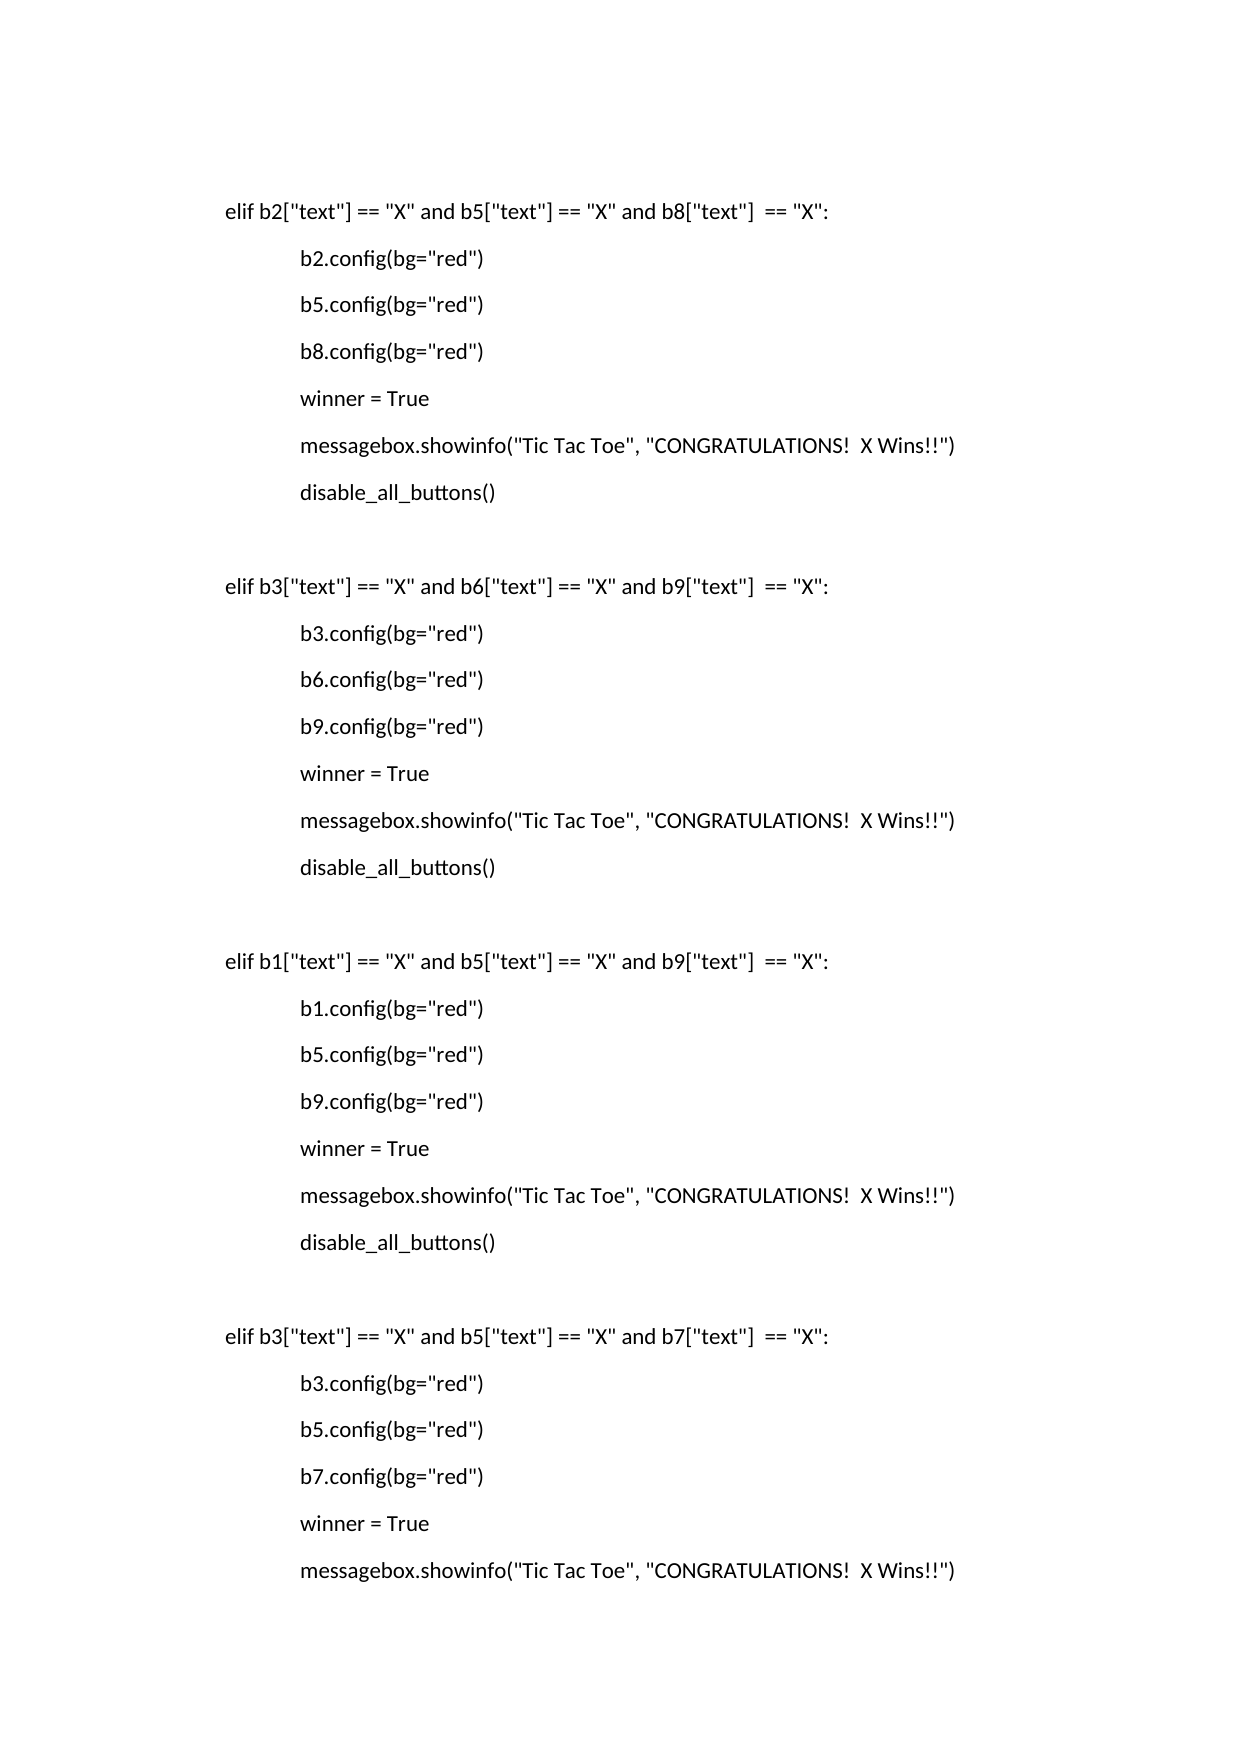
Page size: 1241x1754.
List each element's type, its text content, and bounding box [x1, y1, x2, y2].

text winner = True [150, 759, 1090, 787]
text b2.config(bg="red") [150, 244, 1090, 272]
text elif b3["text"] == "X" and b6["text"] == "X" and b9["text"] == "X": [150, 572, 1090, 600]
text b6.config(bg="red") [150, 666, 1090, 694]
text disable_all_buttons() [150, 1228, 1090, 1256]
text elif b2["text"] == "X" and b5["text"] == "X" and b8["text"] == "X": [150, 197, 1090, 225]
text disable_all_buttons() [150, 478, 1090, 506]
text b1.config(bg="red") [150, 994, 1090, 1022]
text winner = True [150, 1509, 1090, 1537]
text elif b3["text"] == "X" and b5["text"] == "X" and b7["text"] == "X": [150, 1322, 1090, 1350]
text messagebox.showinfo("Tic Tac Toe", "CONGRATULATIONS! X Wins!!") [150, 1556, 1090, 1584]
text b5.config(bg="red") [150, 291, 1090, 319]
text disable_all_buttons() [150, 853, 1090, 881]
text b7.config(bg="red") [150, 1462, 1090, 1491]
text messagebox.showinfo("Tic Tac Toe", "CONGRATULATIONS! X Wins!!") [150, 806, 1090, 834]
text b8.config(bg="red") [150, 337, 1090, 366]
text elif b1["text"] == "X" and b5["text"] == "X" and b9["text"] == "X": [150, 947, 1090, 975]
text b3.config(bg="red") [150, 1369, 1090, 1397]
text winner = True [150, 384, 1090, 412]
text b3.config(bg="red") [150, 619, 1090, 647]
text b5.config(bg="red") [150, 1416, 1090, 1444]
text b9.config(bg="red") [150, 712, 1090, 741]
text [150, 431, 1090, 459]
text messagebox.showinfo("Tic Tac Toe", "CONGRATULATIONS! X Wins!!") [150, 1181, 1090, 1209]
text b5.config(bg="red") [150, 1041, 1090, 1069]
text winner = True [150, 1134, 1090, 1162]
text b9.config(bg="red") [150, 1087, 1090, 1116]
